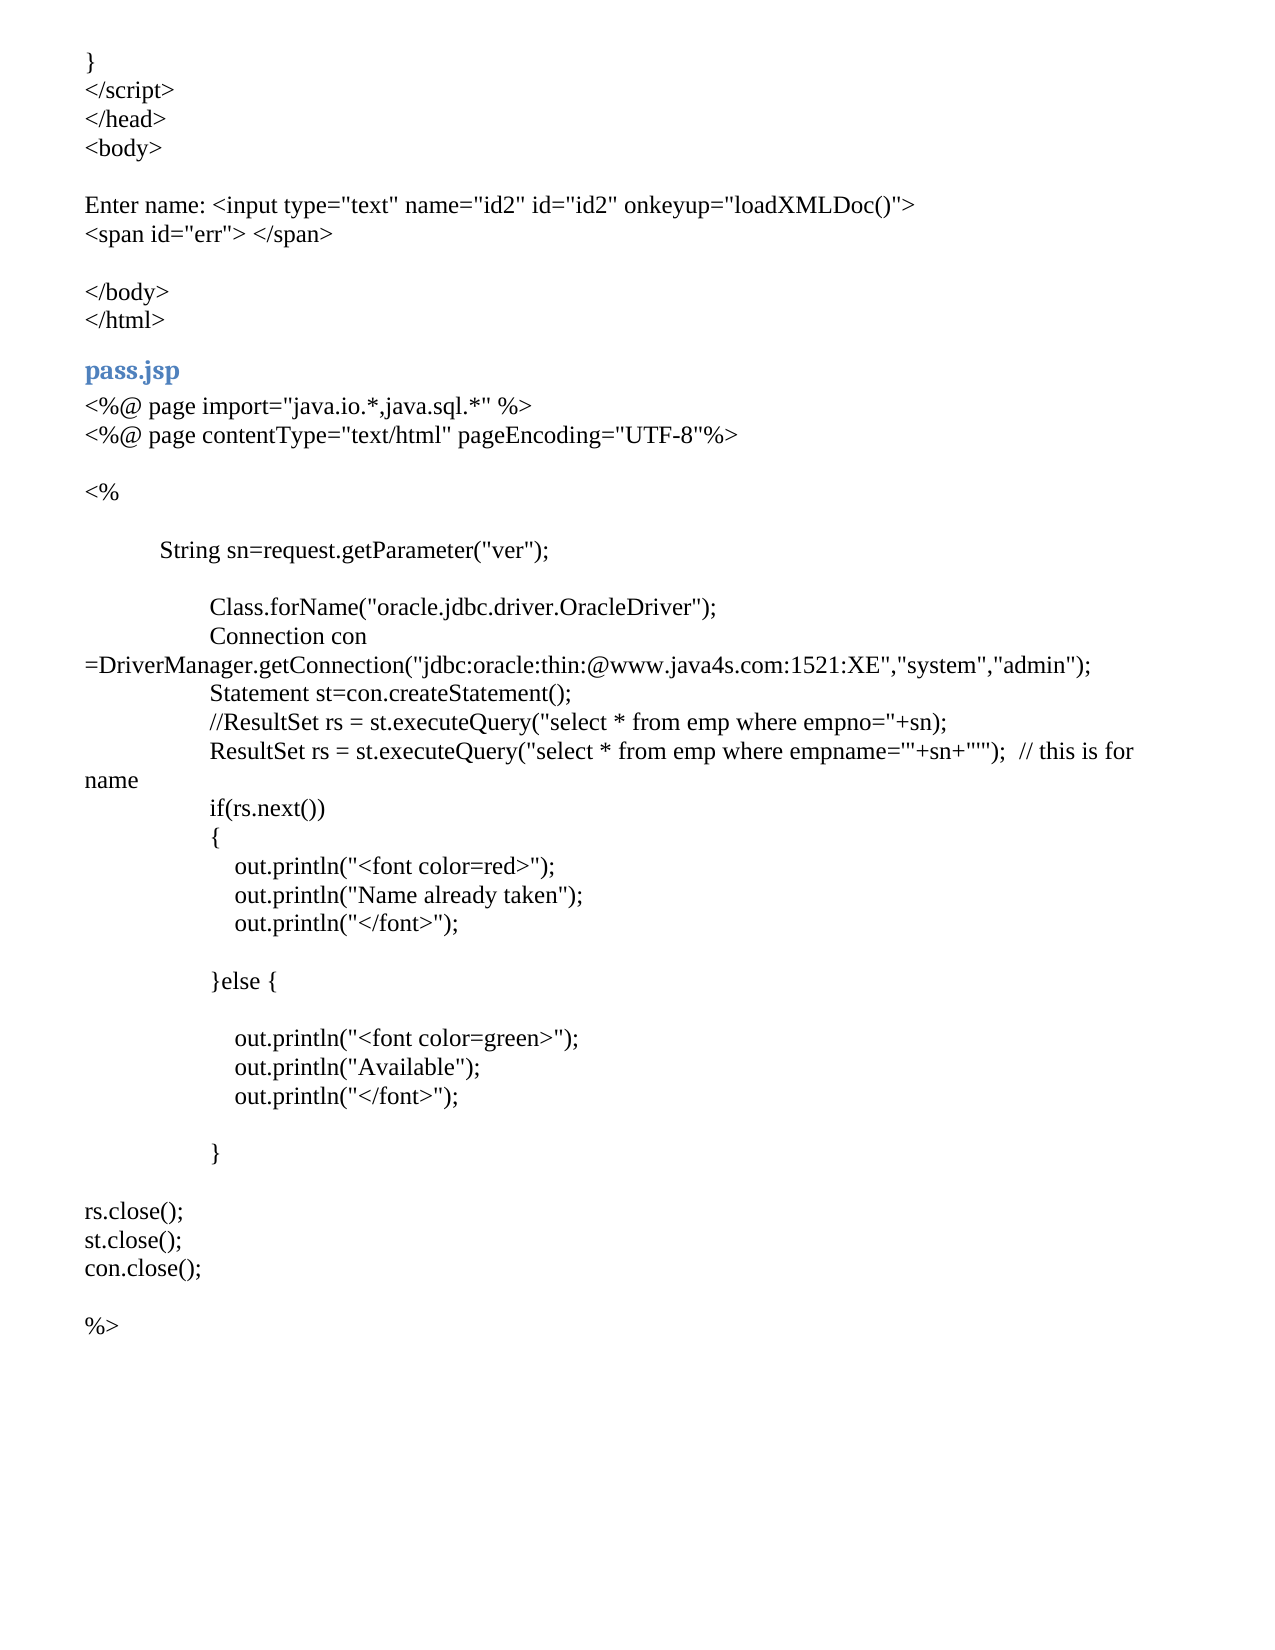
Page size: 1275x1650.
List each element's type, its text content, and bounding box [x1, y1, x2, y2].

text if(rs.next()) [84, 793, 1191, 822]
text out.println("Name already taken"); [84, 880, 1191, 908]
text ResultSet rs = st.executeQuery("select * from emp where empname='"+sn+"'"); // this is for name [84, 736, 1191, 793]
text </script> [84, 76, 1191, 104]
text String sn=request.getParameter("ver"); [84, 535, 1191, 563]
text <body> [84, 133, 1191, 162]
text }else { [84, 966, 1191, 995]
text <%@ page contentType="text/html" pageEncoding="UTF-8"%> [84, 420, 1191, 448]
text { [84, 822, 1191, 851]
text </body> [84, 277, 1191, 306]
text Class.forName("oracle.jdbc.driver.OracleDriver"); [84, 592, 1191, 621]
text out.println("Available"); [84, 1052, 1191, 1081]
text } [84, 1138, 1191, 1167]
subtitle pass.jsp [84, 355, 1191, 386]
text Connection con =DriverManager.getConnection("jdbc:oracle:thin:@www.java4s.com:1521:XE","system","admin"); [84, 621, 1191, 678]
text out.println("</font>"); [84, 908, 1191, 937]
text </html> [84, 306, 1191, 334]
text Statement st=con.createStatement(); [84, 678, 1191, 707]
text </head> [84, 104, 1191, 133]
text } [84, 47, 1191, 76]
text %> [84, 1311, 1191, 1340]
text con.close(); [84, 1253, 1191, 1282]
text out.println("<font color=red>"); [84, 851, 1191, 880]
text Enter name: <input type="text" name="id2" id="id2" onkeyup="loadXMLDoc()"> [84, 191, 1191, 219]
text rs.close(); [84, 1196, 1191, 1225]
text st.close(); [84, 1225, 1191, 1253]
text <% [84, 477, 1191, 506]
text out.println("</font>"); [84, 1081, 1191, 1110]
text <span id="err"> </span> [84, 219, 1191, 248]
text //ResultSet rs = st.executeQuery("select * from emp where empno="+sn); [84, 707, 1191, 736]
text out.println("<font color=green>"); [84, 1023, 1191, 1052]
text <%@ page import="java.io.*,java.sql.*" %> [84, 391, 1191, 420]
